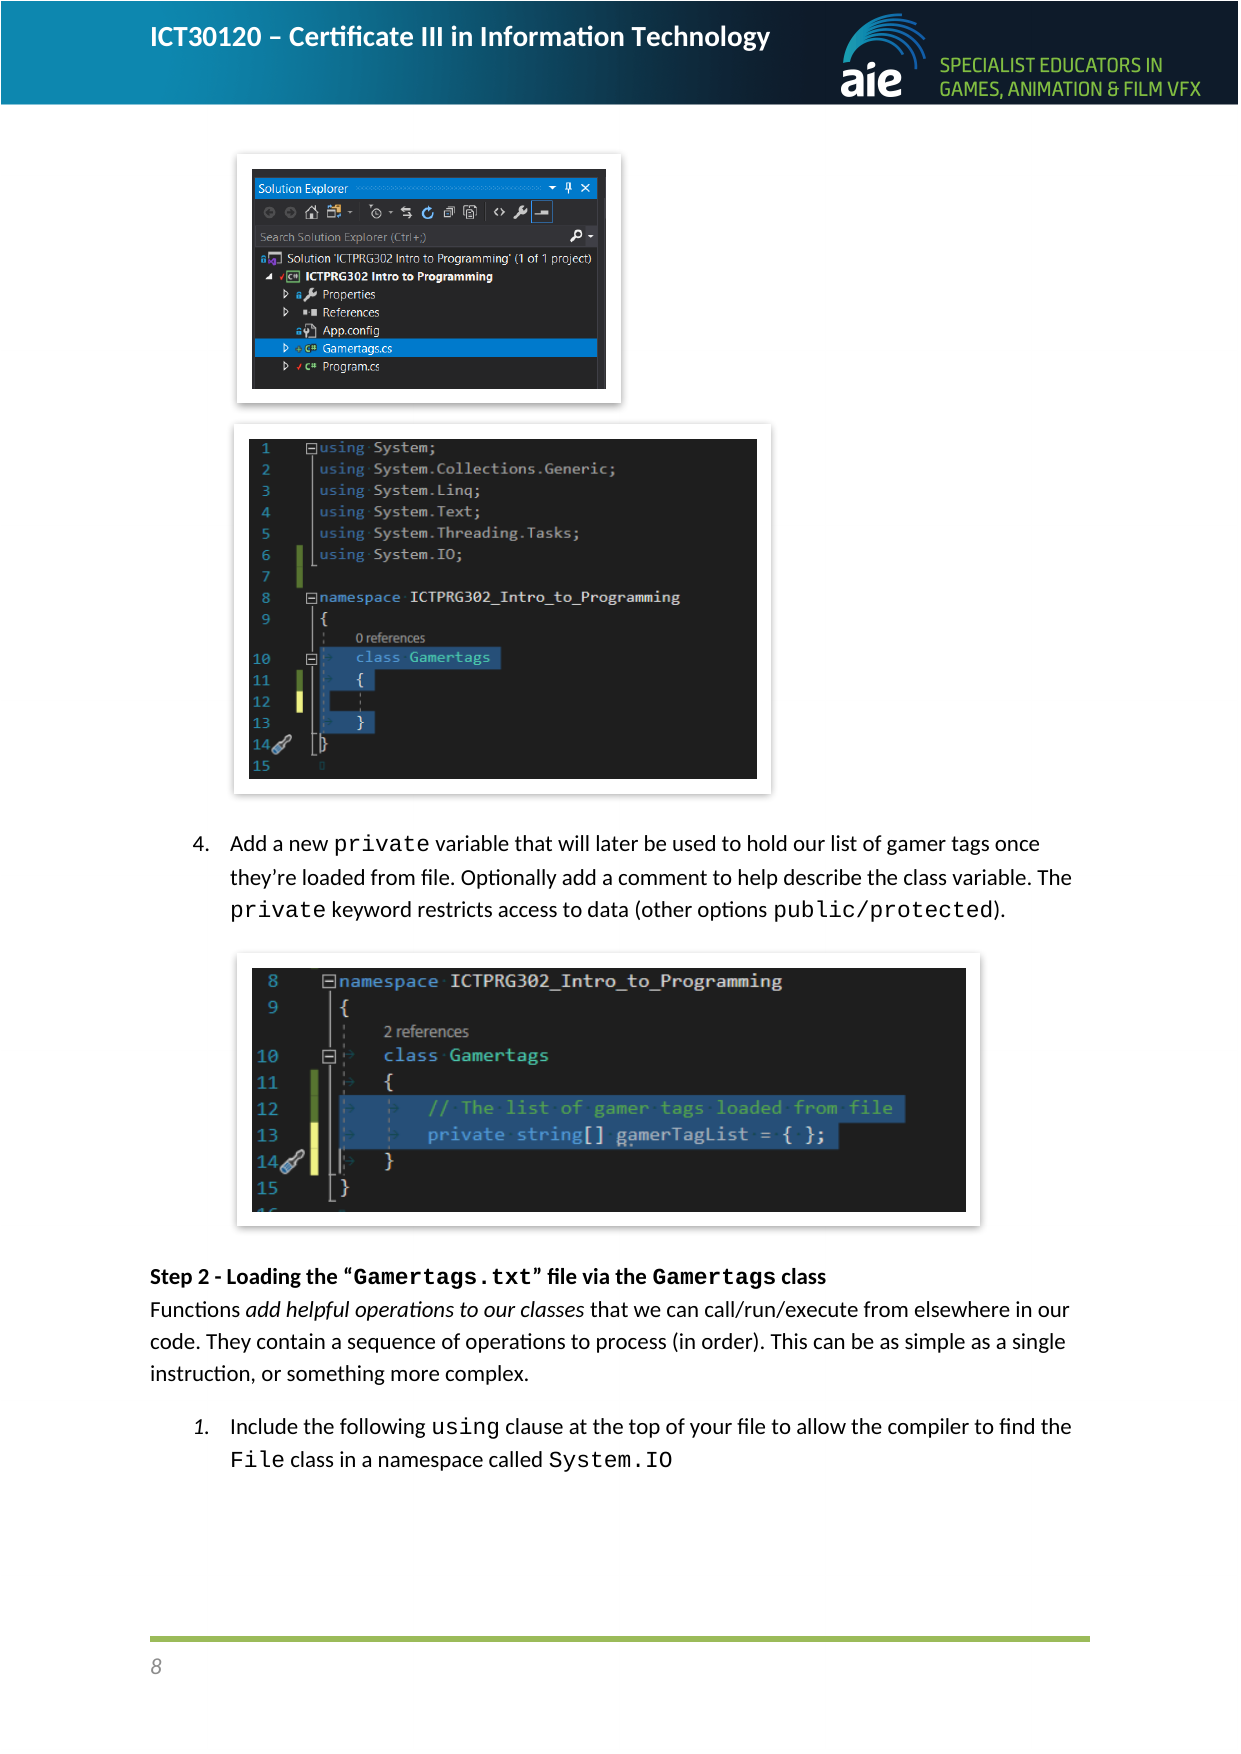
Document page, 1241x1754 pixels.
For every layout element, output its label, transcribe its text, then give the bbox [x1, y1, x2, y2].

subtitle Step 2 - Loading the “Gamertags.txt” file via the Gamertags class [150, 1262, 1090, 1291]
picture [1, 1, 1238, 1750]
list Add a new private variable that will later be used to hold our list of gamer tags once they’re loaded from file. Optionally add a comment to help describe the class variable. The private keyword restricts access to data (other options public/protected). [192, 829, 1090, 924]
text Functions add helpful operations to our classes that we can call/run/execute from elsewhere in our code. They contain a sequence of operations to process (in order). This can be as simple as a single instruction, or something more complex. [150, 1295, 1090, 1387]
list Include the following using clause at the top of your file to allow the compiler to find the File class in a namespace called System.IO [192, 1412, 1090, 1475]
